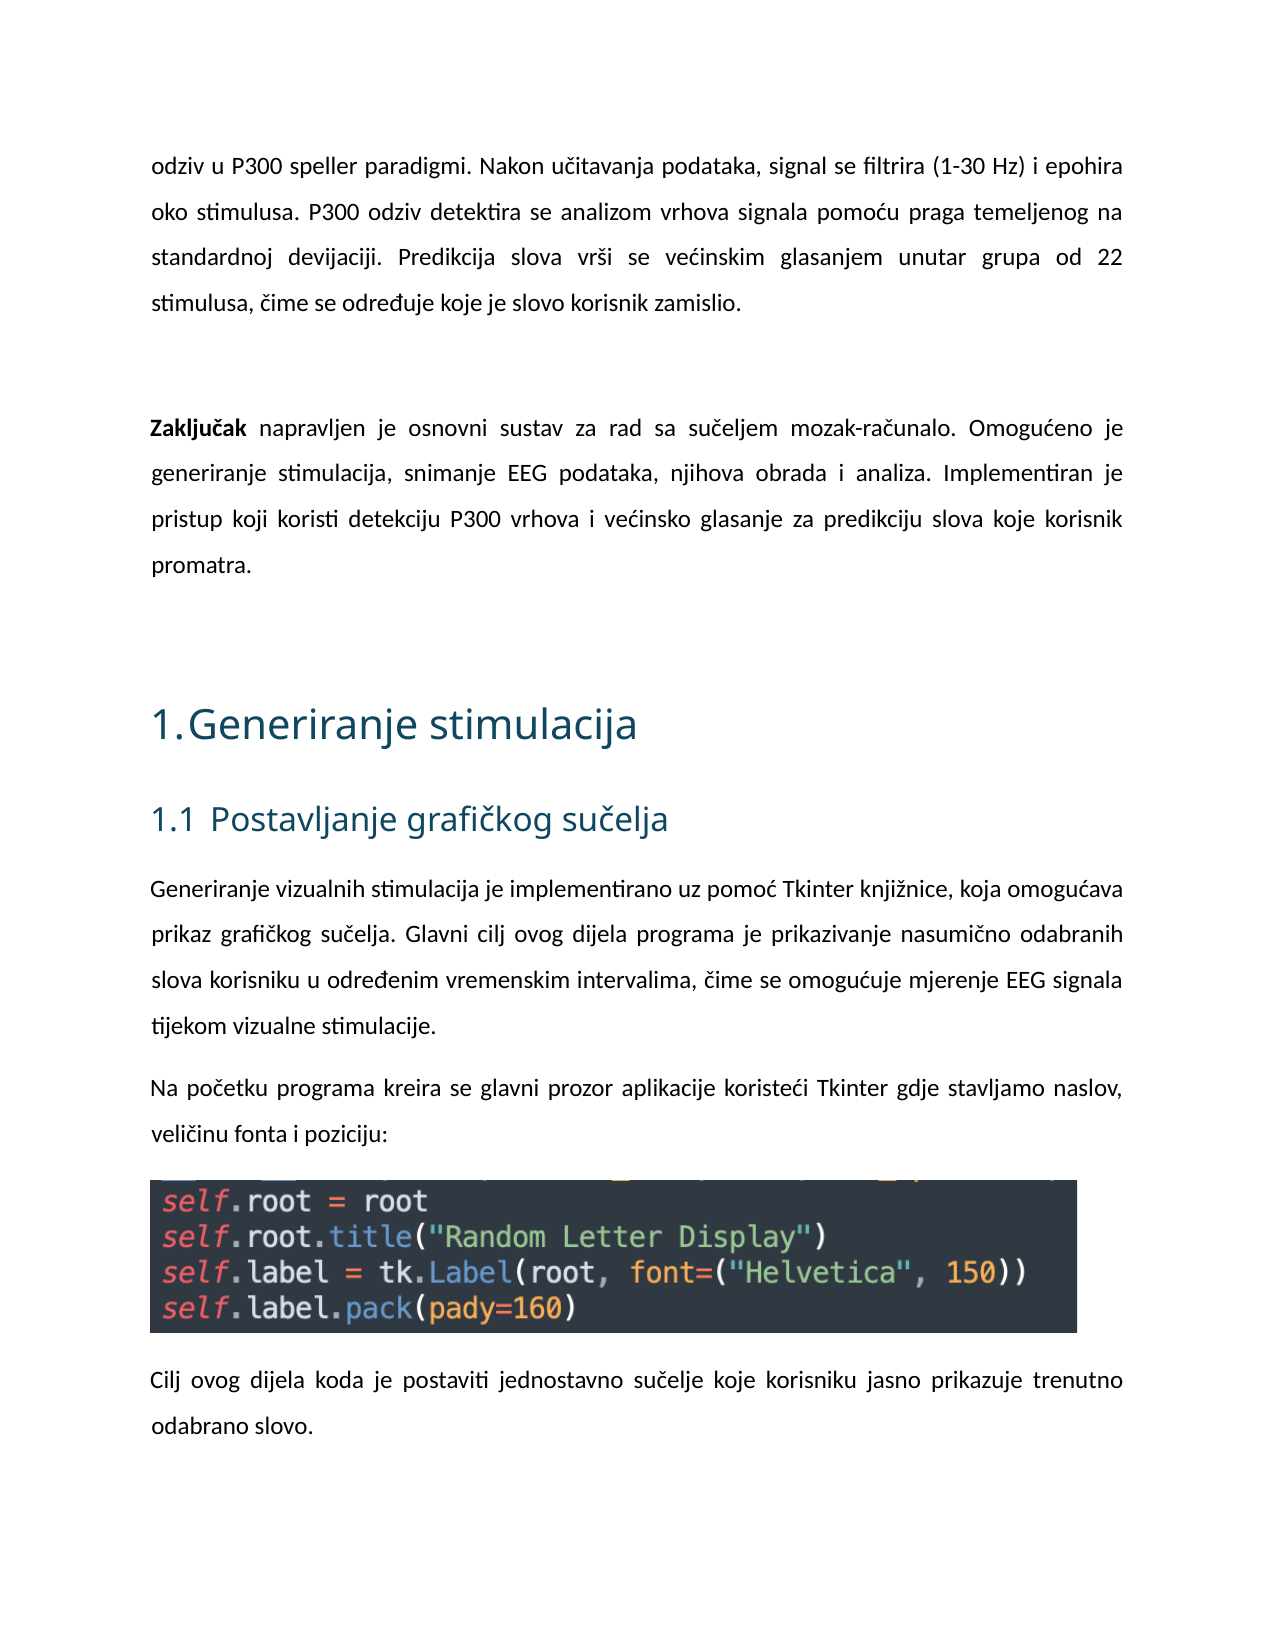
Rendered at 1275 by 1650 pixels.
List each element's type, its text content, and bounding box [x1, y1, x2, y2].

text Zaključak napravljen je osnovni sustav za rad sa sučeljem mozak-računalo. Omogućeno je generiranje stimulacija, snimanje EEG podataka, njihova obrada i analiza. Implementiran je pristup koji koristi detekciju P300 vrhova i većinsko glasanje za predikciju slova koje korisnik promatra. [150, 412, 1124, 579]
picture [150, 1180, 1078, 1333]
text Cilj ovog dijela koda je postaviti jednostavno sučelje koje korisniku jasno prikazuje trenutno odabrano slovo. [150, 1364, 1124, 1440]
subtitle Generiranje stimulacija [150, 694, 1124, 751]
text Generiranje vizualnih stimulacija je implementirano uz pomoć Tkinter knjižnice, koja omogućava prikaz grafičkog sučelja. Glavni cilj ovog dijela programa je prikazivanje nasumično odabranih slova korisniku u određenim vremenskim intervalima, čime se omogućuje mjerenje EEG signala tijekom vizualne stimulacije. [150, 873, 1124, 1040]
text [150, 150, 1124, 318]
subtitle Postavljanje grafičkog sučelja [150, 796, 1124, 842]
text Na početku programa kreira se glavni prozor aplikacije koristeći Tkinter gdje stavljamo naslov, veličinu fonta i poziciju: [150, 1072, 1124, 1148]
